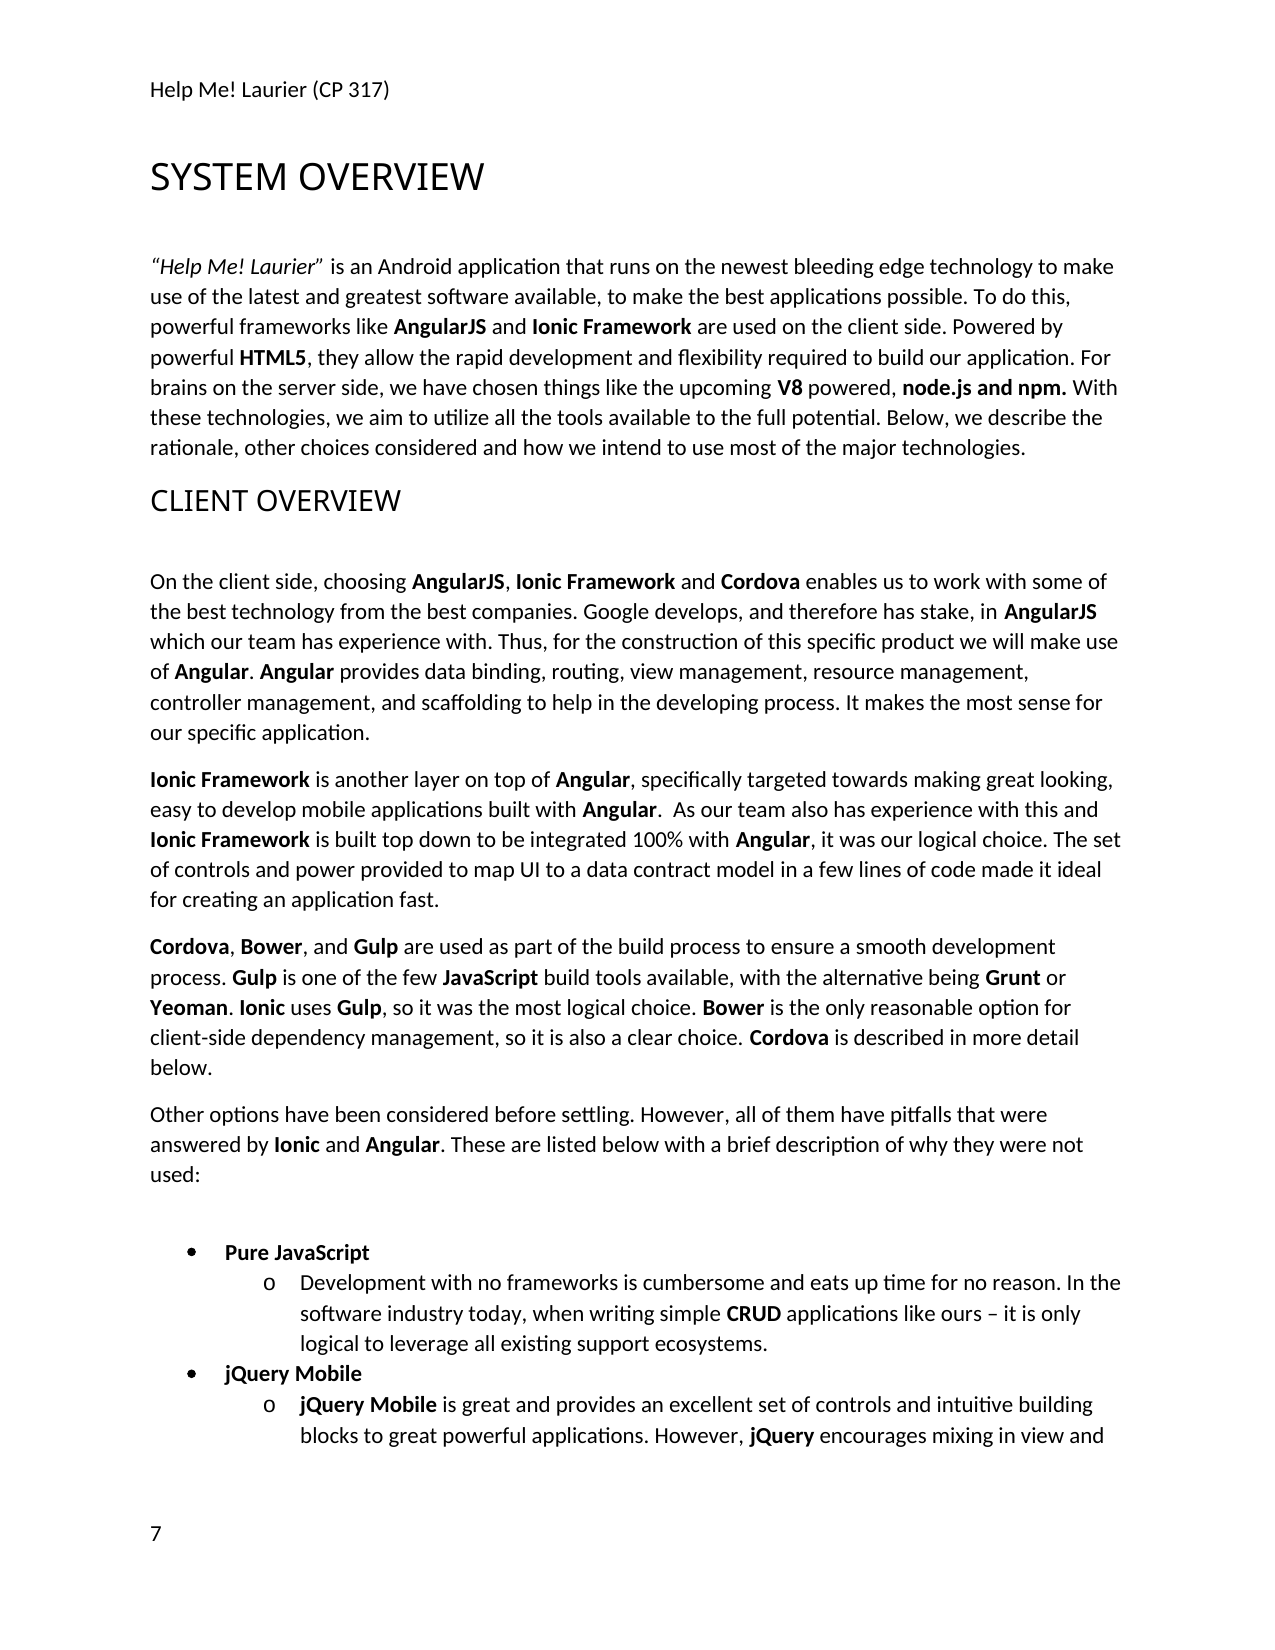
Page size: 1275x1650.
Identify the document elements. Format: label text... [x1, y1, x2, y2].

text On the client side, choosing AngularJS, Ionic Framework and Cordova enables us to work with some of the best technology from the best companies. Google develops, and therefore has stake, in AngularJS which our team has experience with. Thus, for the construction of this specific product we will make use of Angular. Angular provides data binding, routing, view management, resource management, controller management, and scaffolding to help in the developing process. It makes the most sense for our specific application. [150, 567, 1125, 746]
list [262, 1390, 1125, 1449]
subtitle Client Overview [150, 480, 1125, 520]
text Other options have been considered before settling. However, all of them have pitfalls that were answered by Ionic and Angular. These are listed below with a brief description of why they were not used: [150, 1100, 1125, 1219]
text “Help Me! Laurier” is an Android application that runs on the newest bleeding edge technology to make use of the latest and greatest software available, to make the best applications possible. To do this, powerful frameworks like AngularJS and Ionic Framework are used on the client side. Powered by powerful HTML5, they allow the rapid development and flexibility required to build our application. For brains on the server side, we have chosen things like the upcoming V8 powered, node.js and npm. With these technologies, we aim to utilize all the tools available to the full potential. Below, we describe the rationale, other choices considered and how we intend to use most of the major technologies. [150, 252, 1125, 461]
text Cordova, Bower, and Gulp are used as part of the build process to ensure a smooth development process. Gulp is one of the few JavaScript build tools available, with the alternative being Grunt or Yeoman. Ionic uses Gulp, so it was the most logical choice. Bower is the only reasonable option for client-side dependency management, so it is also a clear choice. Cordova is described in more detail below. [150, 932, 1125, 1081]
list Pure JavaScript [187, 1238, 1125, 1266]
text Ionic Framework is another layer on top of Angular, specifically targeted towards making great looking, easy to develop mobile applications built with Angular. As our team also has experience with this and Ionic Framework is built top down to be integrated 100% with Angular, it was our logical choice. The set of controls and power provided to map UI to a data contract model in a few lines of code made it ideal for creating an application fast. [150, 765, 1125, 913]
subtitle System Overview [150, 150, 1125, 201]
list Development with no frameworks is cumbersome and eats up time for no reason. In the software industry today, when writing simple CRUD applications like ours – it is only logical to leverage all existing support ecosystems. [262, 1268, 1125, 1357]
list jQuery Mobile [187, 1359, 1125, 1388]
